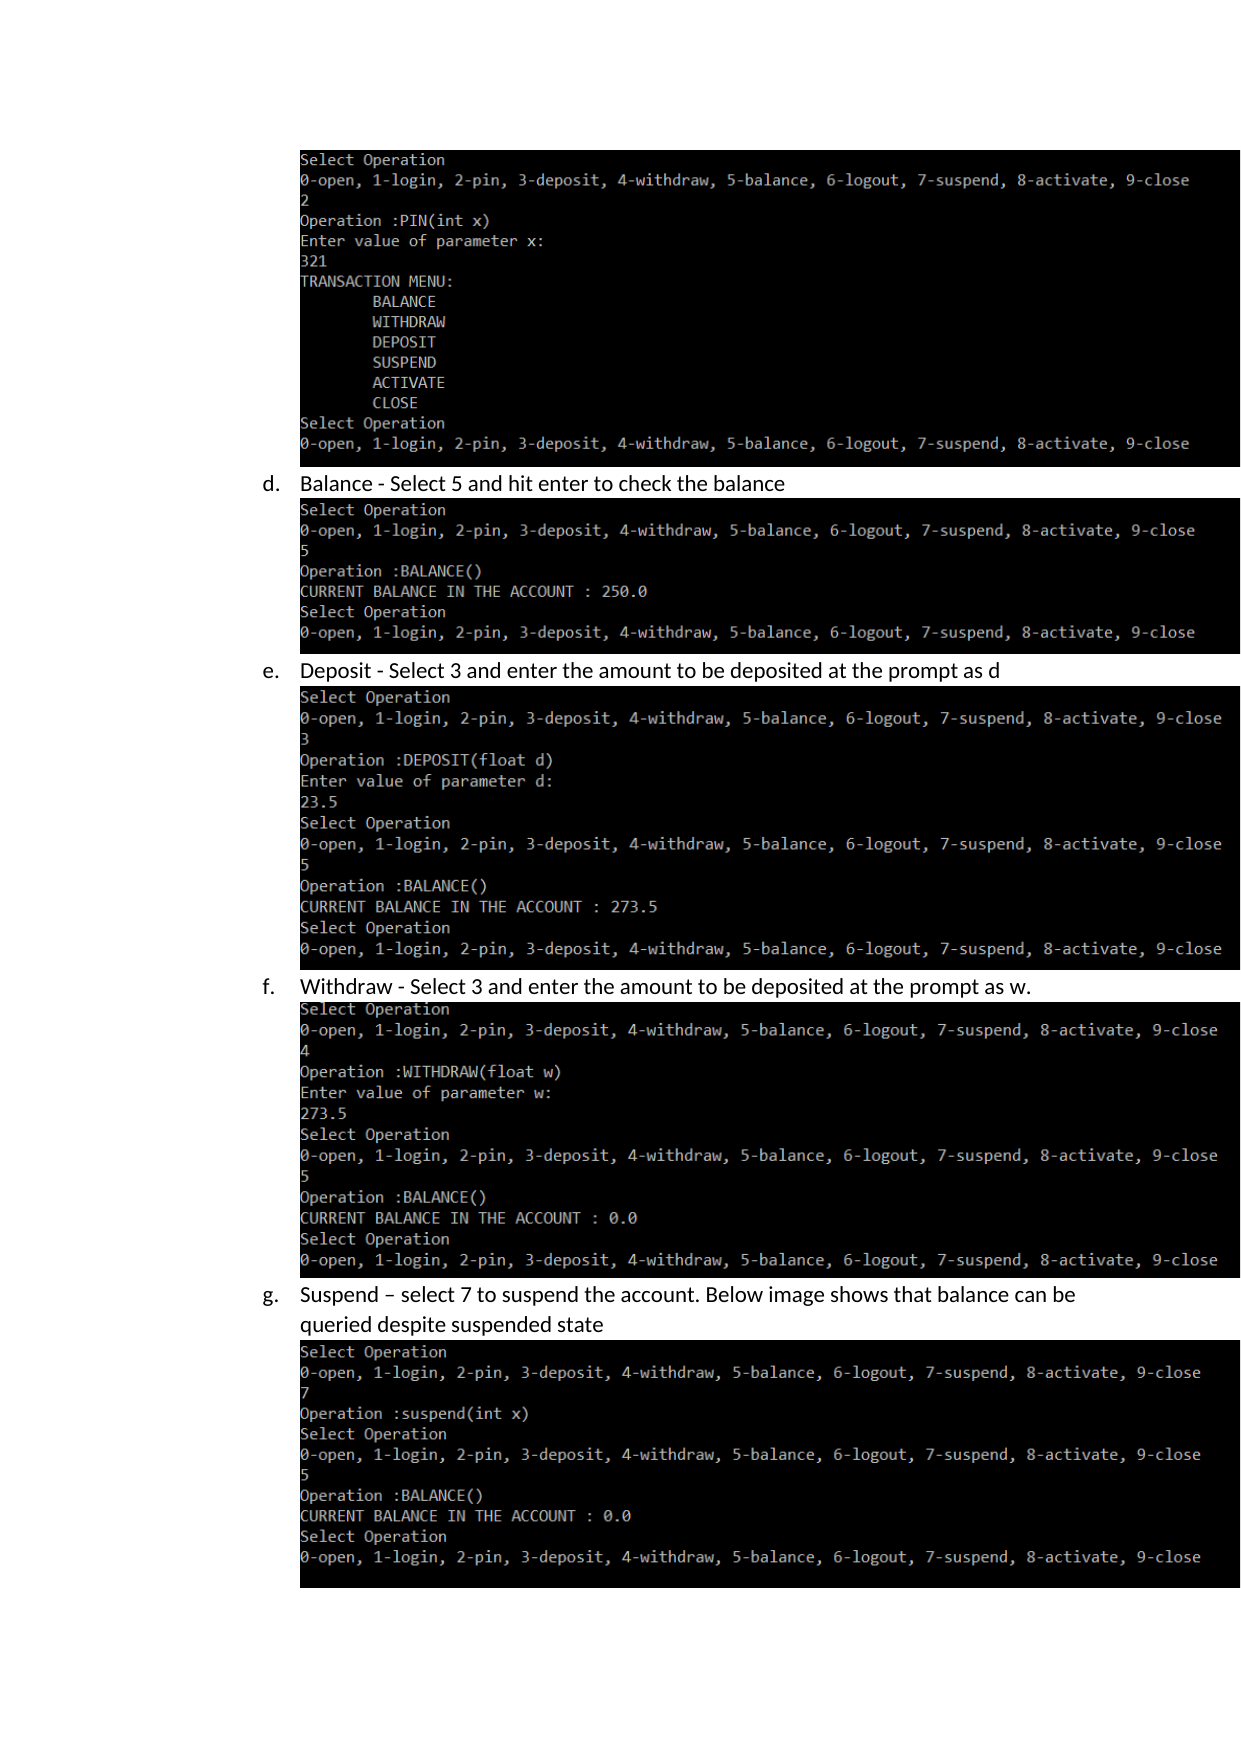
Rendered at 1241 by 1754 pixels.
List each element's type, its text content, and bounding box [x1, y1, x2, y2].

picture [300, 686, 1241, 970]
list Deposit - Select 3 and enter the amount to be deposited at the prompt as d [262, 656, 1090, 684]
picture [300, 150, 1241, 467]
picture [300, 1340, 1241, 1588]
picture [300, 498, 1241, 654]
list Suspend – select 7 to suspend the account. Below image shows that balance can be queried despite suspended state [262, 1280, 1090, 1338]
picture [300, 1002, 1241, 1278]
list Withdraw - Select 3 and enter the amount to be deposited at the prompt as w. [262, 972, 1090, 1000]
list Balance - Select 5 and hit enter to check the balance [262, 469, 1090, 497]
